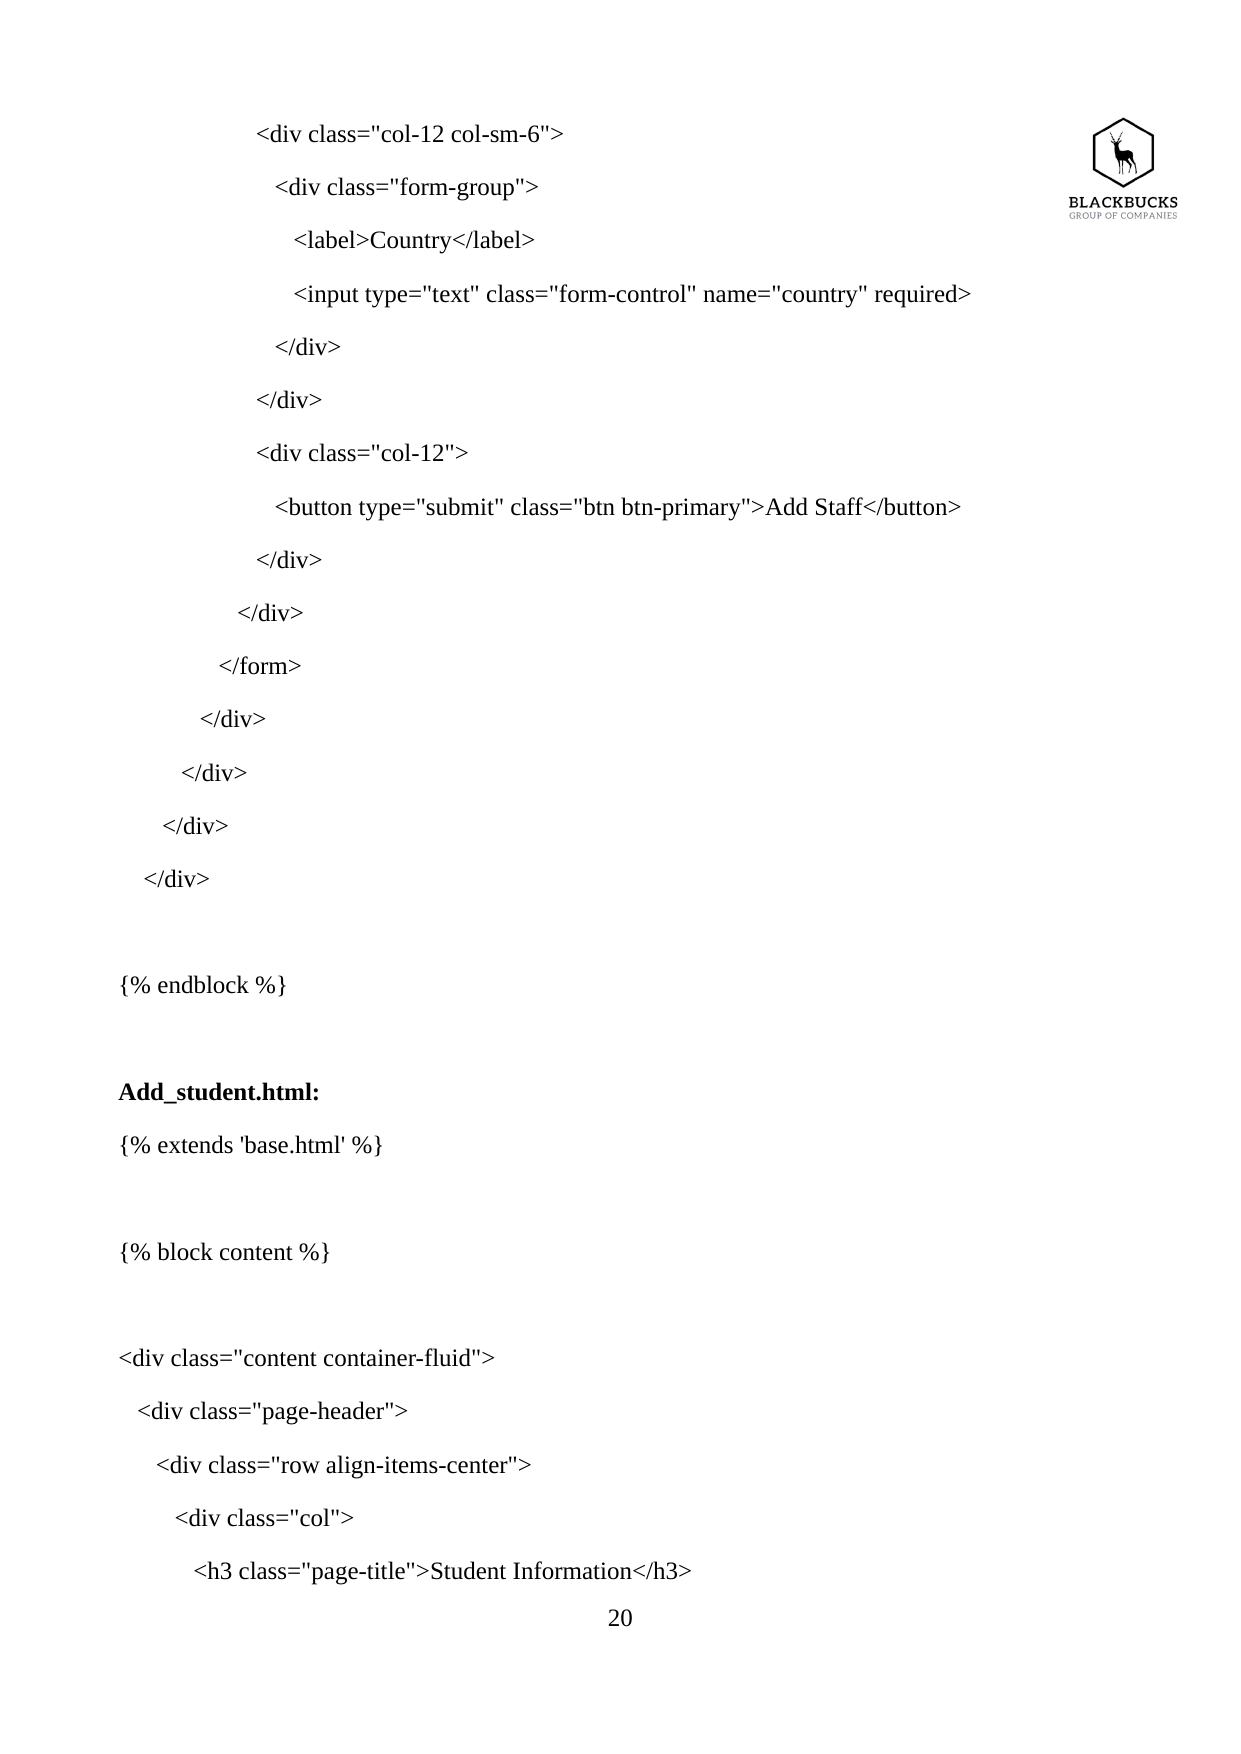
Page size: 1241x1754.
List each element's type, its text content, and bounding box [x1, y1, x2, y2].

text <h3 class="page-title">Student Information</h3> [118, 1556, 1128, 1585]
text </div> [118, 385, 1128, 414]
text </div> [118, 704, 1128, 733]
text </div> [118, 332, 1128, 361]
text <div class="form-group"> [118, 172, 1128, 201]
text </div> [118, 758, 1128, 786]
text </div> [118, 864, 1128, 893]
text </div> [118, 811, 1128, 840]
text {% block content %} [118, 1237, 1128, 1266]
text <div class="col-12"> [118, 438, 1128, 467]
text <input type="text" class="form-control" name="country" required> [118, 279, 1128, 307]
text </div> [118, 598, 1128, 627]
text <div class="page-header"> [118, 1396, 1128, 1425]
text {% extends 'base.html' %} [118, 1130, 1128, 1159]
text <div class="col-12 col-sm-6"> [118, 119, 1128, 148]
text <button type="submit" class="btn btn-primary">Add Staff</button> [118, 492, 1128, 520]
text {% endblock %} [118, 971, 1128, 999]
picture [1042, 85, 1204, 247]
text <div class="content container-fluid"> [118, 1343, 1128, 1372]
text </form> [118, 651, 1128, 680]
text Add_student.html: [118, 1077, 1128, 1106]
text <div class="col"> [118, 1503, 1128, 1532]
text </div> [118, 545, 1128, 573]
text <label>Country</label> [118, 225, 1128, 254]
text <div class="row align-items-center"> [118, 1450, 1128, 1478]
